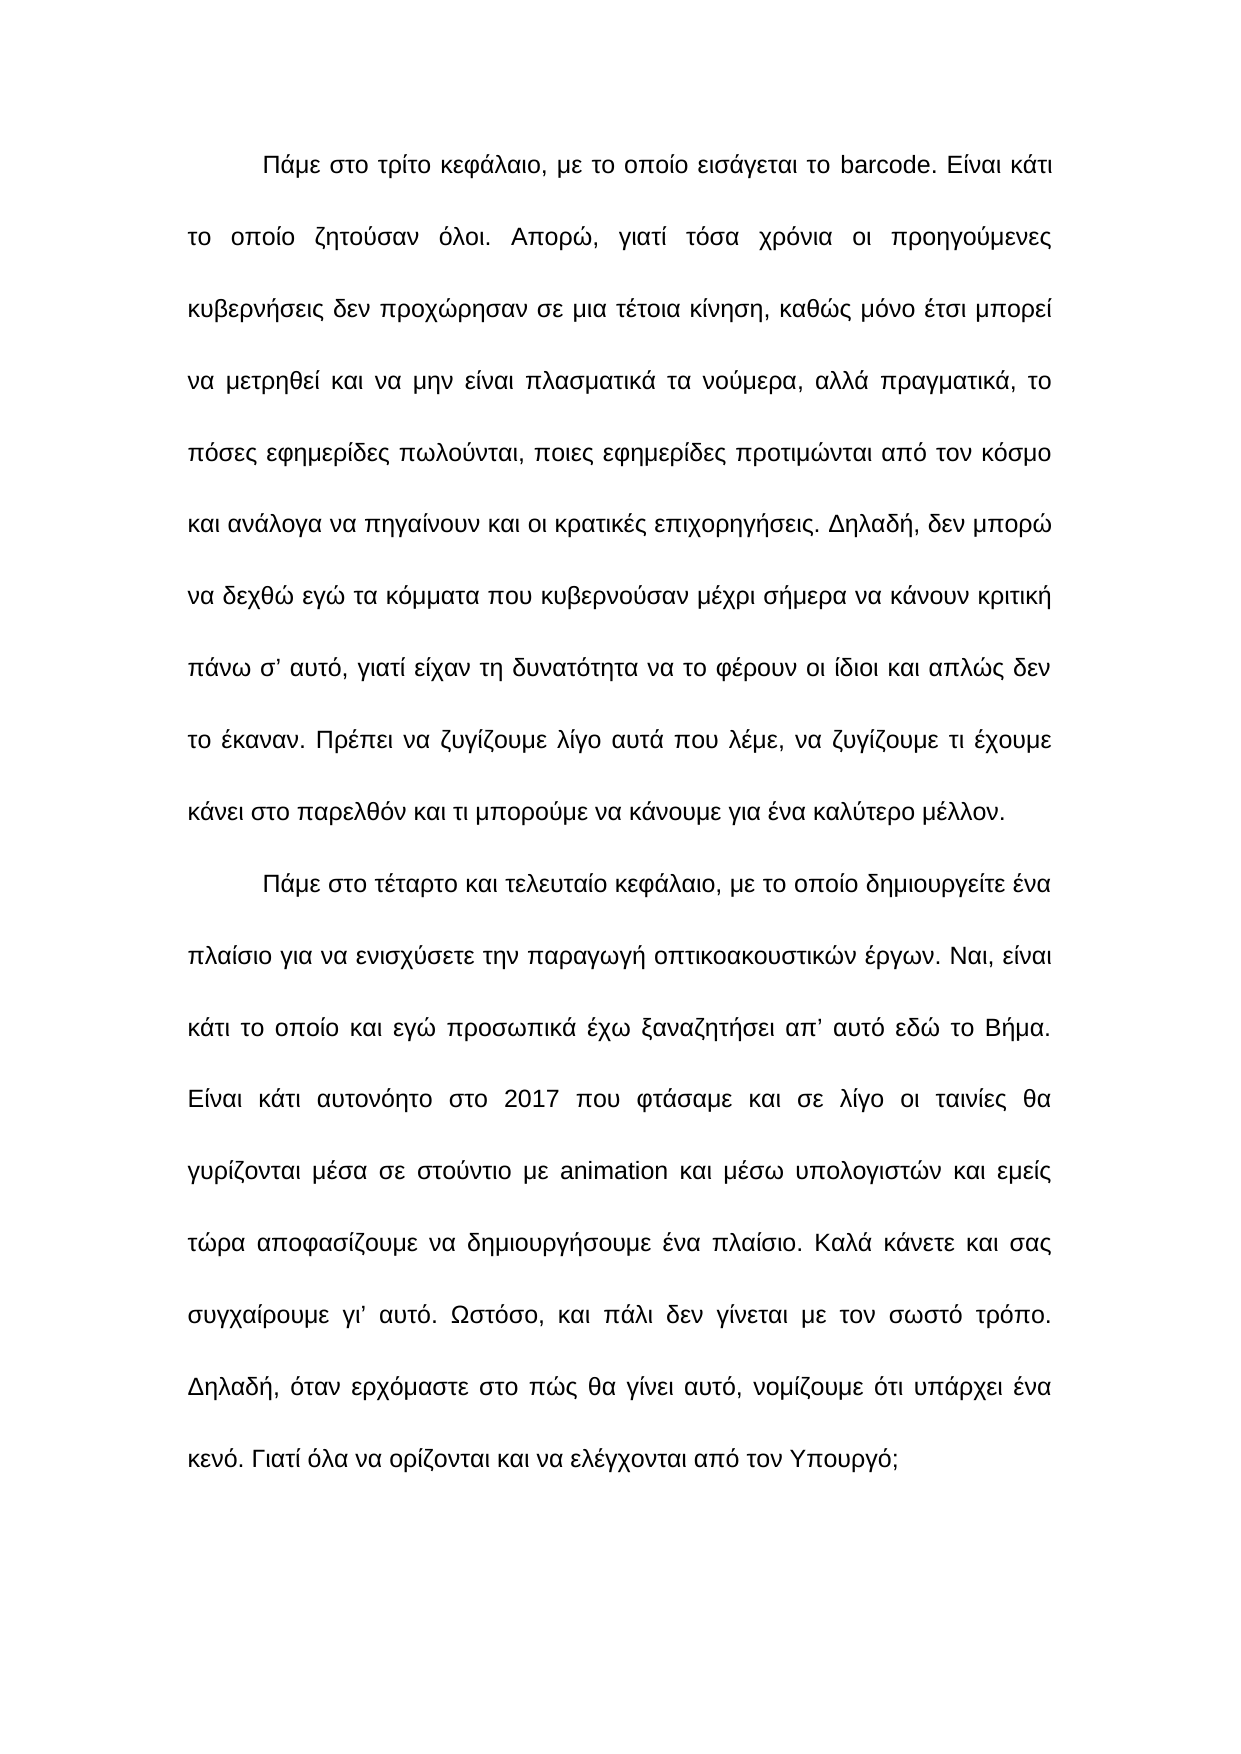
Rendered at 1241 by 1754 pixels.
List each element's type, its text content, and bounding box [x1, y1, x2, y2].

text Πάμε στο τέταρτο και τελευταίο κεφάλαιο, με το οποίο δημιουργείτε ένα πλαίσιο για να ενισχύσετε την παραγωγή οπτικοακουστικών έργων. Ναι, είναι κάτι το οποίο και εγώ προσωπικά έχω ξαναζητήσει απ’ αυτό εδώ το Βήμα. Είναι κάτι αυτονόητο στο 2017 που φτάσαμε και σε λίγο οι ταινίες θα γυρίζονται μέσα σε στούντιο με animation και μέσω υπολογιστών και εμείς τώρα αποφασίζουμε να δημιουργήσουμε ένα πλαίσιο. Καλά κάνετε και σας συγχαίρουμε γι’ αυτό. Ωστόσο, και πάλι δεν γίνεται με τον σωστό τρόπο. Δηλαδή, όταν ερχόμαστε στο πώς θα γίνει αυτό, νομίζουμε ότι υπάρχει ένα κενό. Γιατί όλα να ορίζονται και να ελέγχονται από τον Υπουργό; [187, 869, 1053, 1472]
text Πάμε στο τρίτο κεφάλαιο, με το οποίο εισάγεται το barcode. Είναι κάτι το οποίο ζητούσαν όλοι. Απορώ, γιατί τόσα χρόνια οι προηγούμενες κυβερνήσεις δεν προχώρησαν σε μια τέτοια κίνηση, καθώς μόνο έτσι μπορεί να μετρηθεί και να μην είναι πλασματικά τα νούμερα, αλλά πραγματικά, το πόσες εφημερίδες πωλούνται, ποιες εφημερίδες προτιμώνται από τον κόσμο και ανάλογα να πηγαίνουν και οι κρατικές επιχορηγήσεις. Δηλαδή, δεν μπορώ να δεχθώ εγώ τα κόμματα που κυβερνούσαν μέχρι σήμερα να κάνουν κριτική πάνω σ’ αυτό, γιατί είχαν τη δυνατότητα να το φέρουν οι ίδιοι και απλώς δεν το έκαναν. Πρέπει να ζυγίζουμε λίγο αυτά που λέμε, να ζυγίζουμε τι έχουμε κάνει στο παρελθόν και τι μπορούμε να κάνουμε για ένα καλύτερο μέλλον. [187, 150, 1053, 826]
